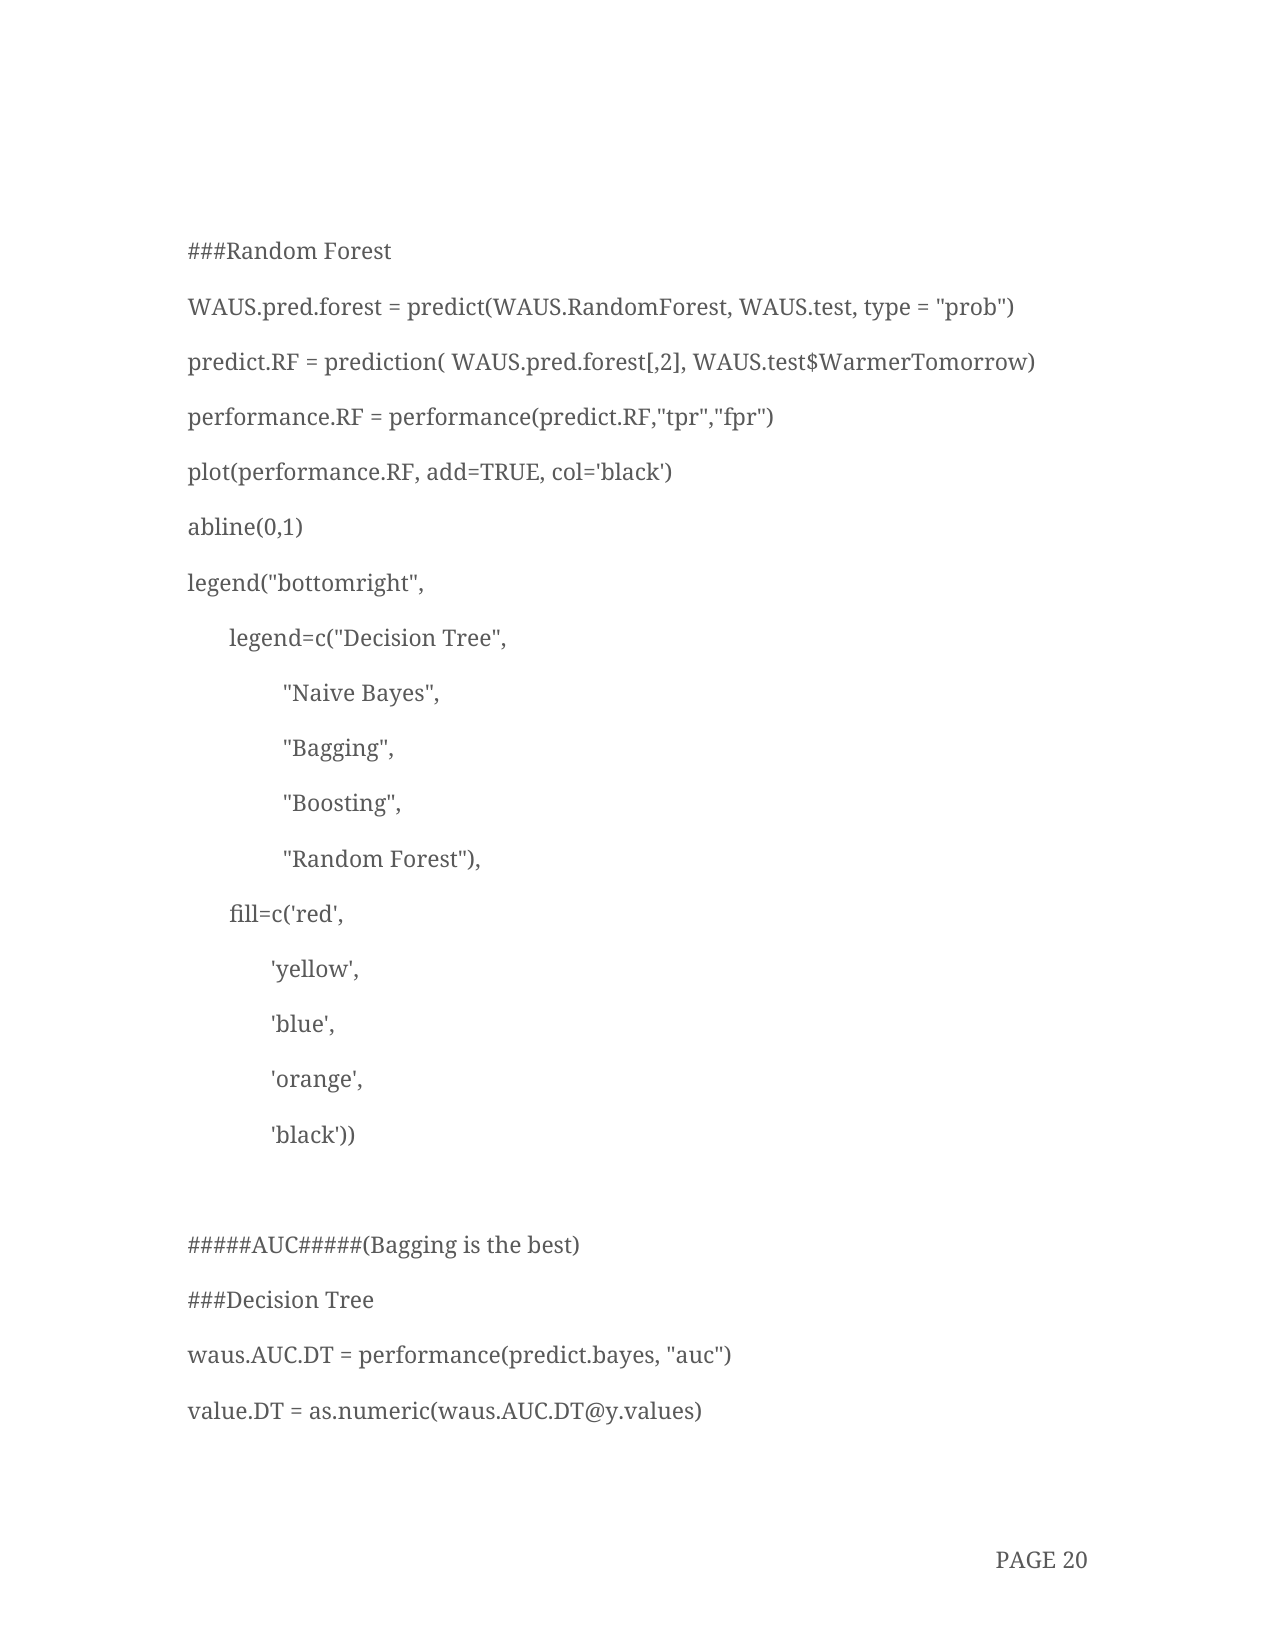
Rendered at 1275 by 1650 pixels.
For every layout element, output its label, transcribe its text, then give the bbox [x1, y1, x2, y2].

text legend("bottomright", [187, 566, 1087, 598]
text value.DT = as.numeric(waus.AUC.DT@y.values) [187, 1394, 1087, 1426]
text fill=c('red', [187, 898, 1087, 929]
text "Boosting", [187, 787, 1087, 818]
text legend=c("Decision Tree", [187, 622, 1087, 653]
text 'blue', [187, 1008, 1087, 1039]
text "Random Forest"), [187, 842, 1087, 874]
text waus.AUC.DT = performance(predict.bayes, "auc") [187, 1339, 1087, 1371]
text performance.RF = performance(predict.RF,"tpr","fpr") [187, 401, 1087, 432]
text 'black')) [187, 1118, 1087, 1150]
text "Bagging", [187, 732, 1087, 763]
text #####AUC#####(Bagging is the best) [187, 1229, 1087, 1260]
text predict.RF = prediction( WAUS.pred.forest[,2], WAUS.test$WarmerTomorrow) [187, 346, 1087, 377]
text ###Decision Tree [187, 1284, 1087, 1315]
text "Naive Bayes", [187, 677, 1087, 708]
text WAUS.pred.forest = predict(WAUS.RandomForest, WAUS.test, type = "prob") [187, 290, 1087, 322]
text 'yellow', [187, 953, 1087, 984]
text abline(0,1) [187, 511, 1087, 542]
text 'orange', [187, 1063, 1087, 1094]
text ###Random Forest [187, 235, 1087, 266]
text plot(performance.RF, add=TRUE, col='black') [187, 456, 1087, 487]
